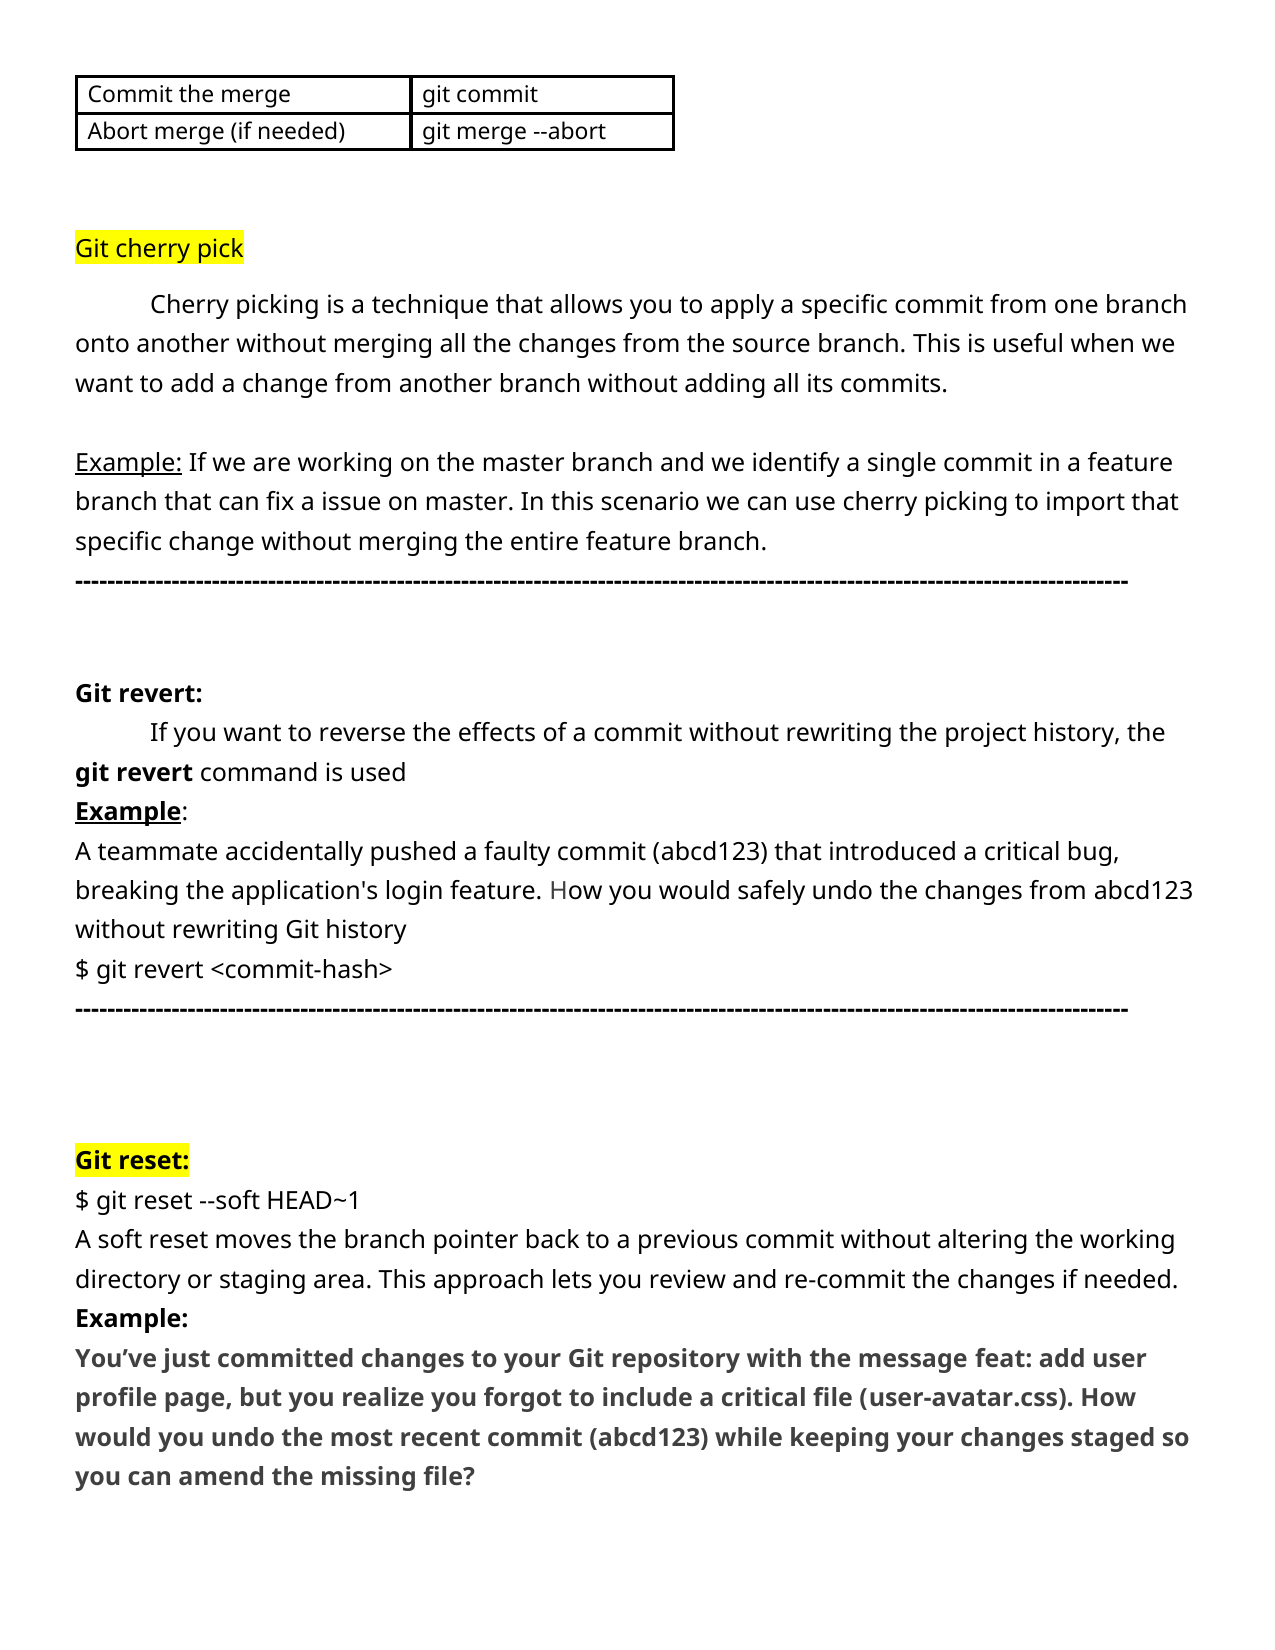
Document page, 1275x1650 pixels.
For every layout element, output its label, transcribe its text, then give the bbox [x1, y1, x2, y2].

table_cell git commit [413, 78, 672, 112]
table_cell Abort merge (if needed) [78, 115, 409, 148]
text Cherry picking is a technique that allows you to apply a specific commit from one branch onto another without merging all the changes from the source branch. This is useful when we want to add a change from another branch without adding all its commits. Example: If we are working on the master branch and we identify a single commit in a feature branch that can fix a issue on master. In this scenario we can use cherry picking to import that specific change without merging the entire feature branch. ----------------------------------------------------------------------------------------------------------------------------------- [75, 287, 1200, 597]
text Git revert: If you want to reverse the effects of a commit without rewriting the project history, the git revert command is used Example: A teammate accidentally pushed a faulty commit (abcd123) that introduced a critical bug, breaking the application's login feature. How you would safely undo the changes from abcd123 without rewriting Git history $ git revert <commit-hash> ----------------------------------------------------------------------------------------------------------------------------------- [75, 675, 1200, 1025]
text Git cherry pick [75, 151, 1200, 264]
table_cell Commit the merge [78, 78, 409, 112]
table_cell git merge --abort [413, 115, 672, 148]
text Git reset: $ git reset --soft HEAD~1 A soft reset moves the branch pointer back to a previous commit without altering the working directory or staging area. This approach lets you review and re-commit the changes if needed. Example: You’ve just committed changes to your Git repository with the message feat: add user profile page, but you realize you forgot to include a critical file (user-avatar.css). How would you undo the most recent commit (abcd123) while keeping your changes staged so you can amend the missing file? [75, 1143, 1200, 1493]
